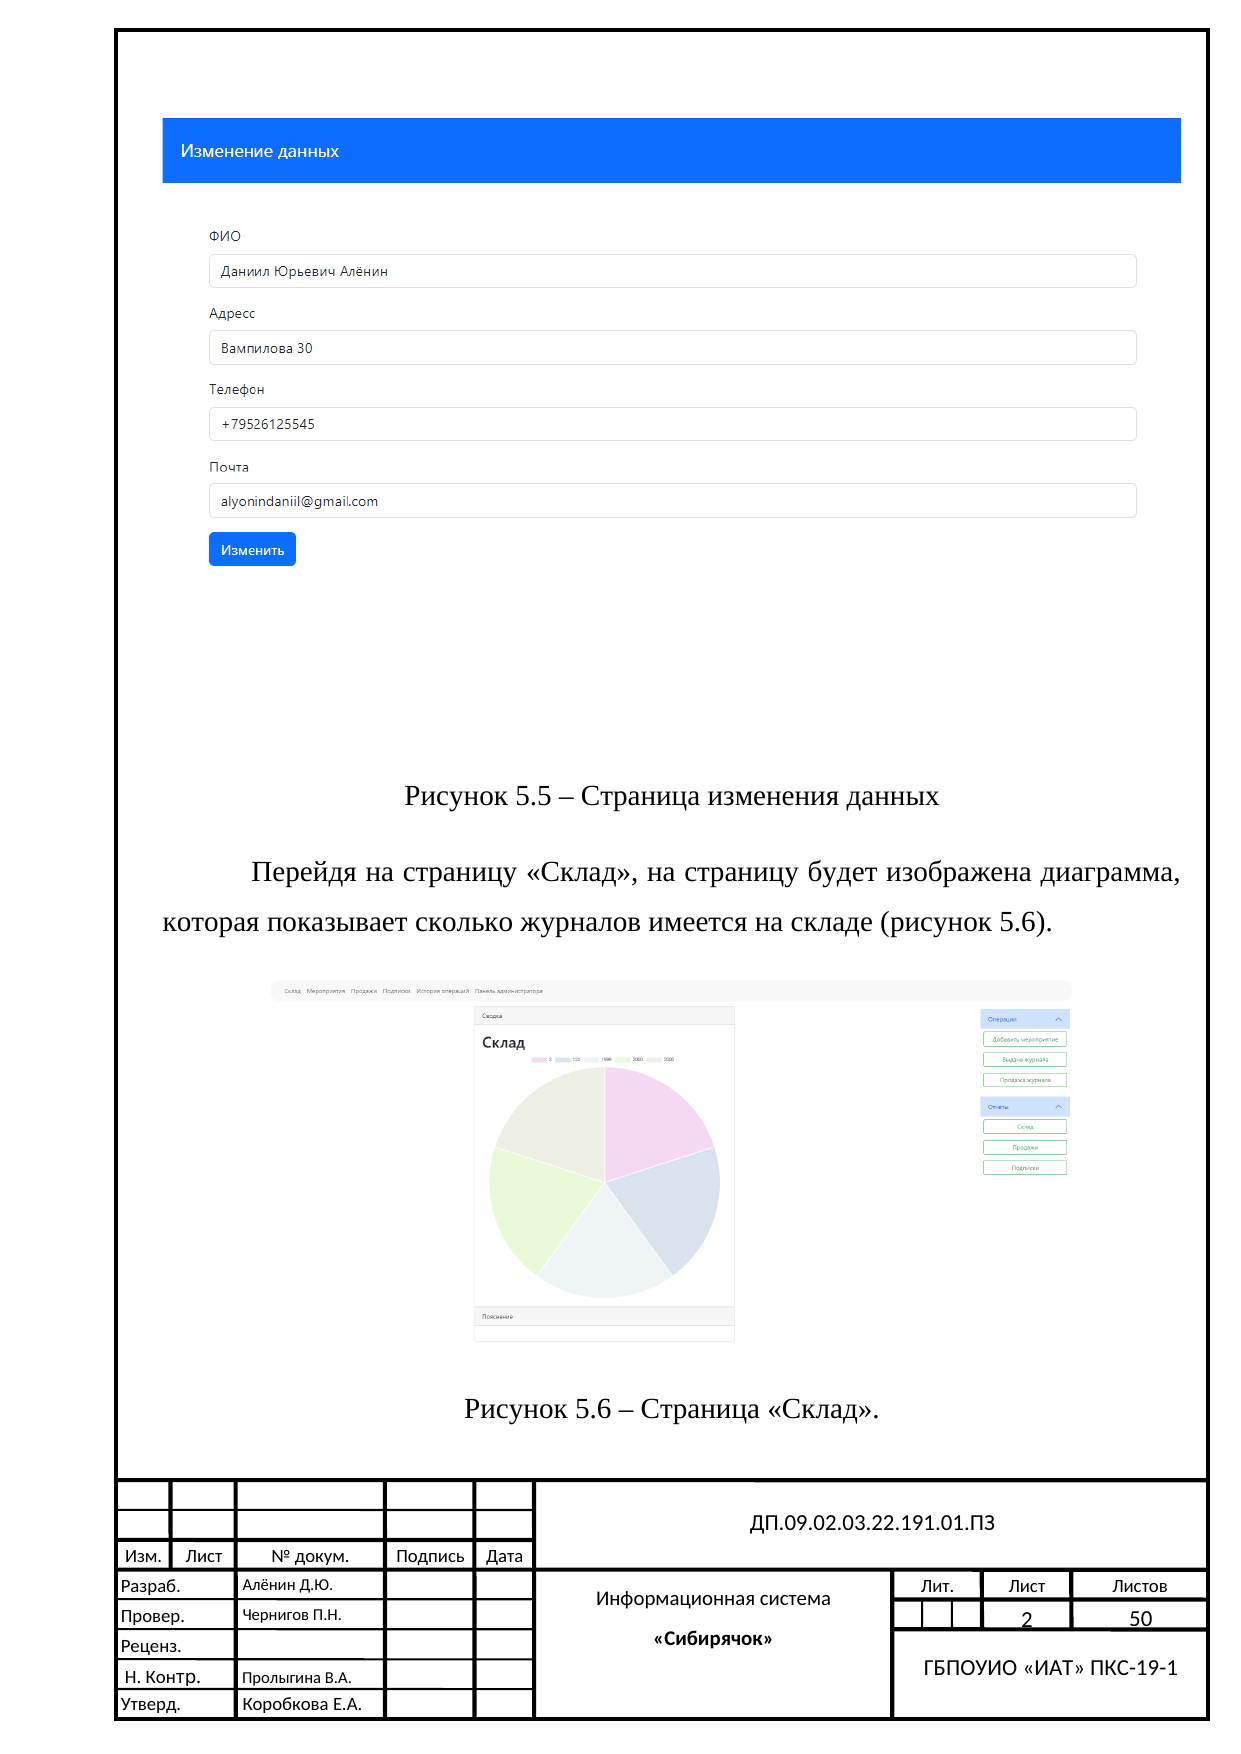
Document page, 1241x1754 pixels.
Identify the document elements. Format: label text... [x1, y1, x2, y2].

text Перейдя на страницу «Склад», на страницу будет изображена диаграмма, которая показывает сколько журналов имеется на складе (рисунок 5.6). [162, 854, 1181, 937]
picture [162, 118, 1182, 737]
picture [270, 979, 1073, 1350]
text Рисунок 5.5 – Страница изменения данных [162, 778, 1181, 812]
text Рисунок 5.6 – Страница «Склад». [162, 1391, 1181, 1424]
